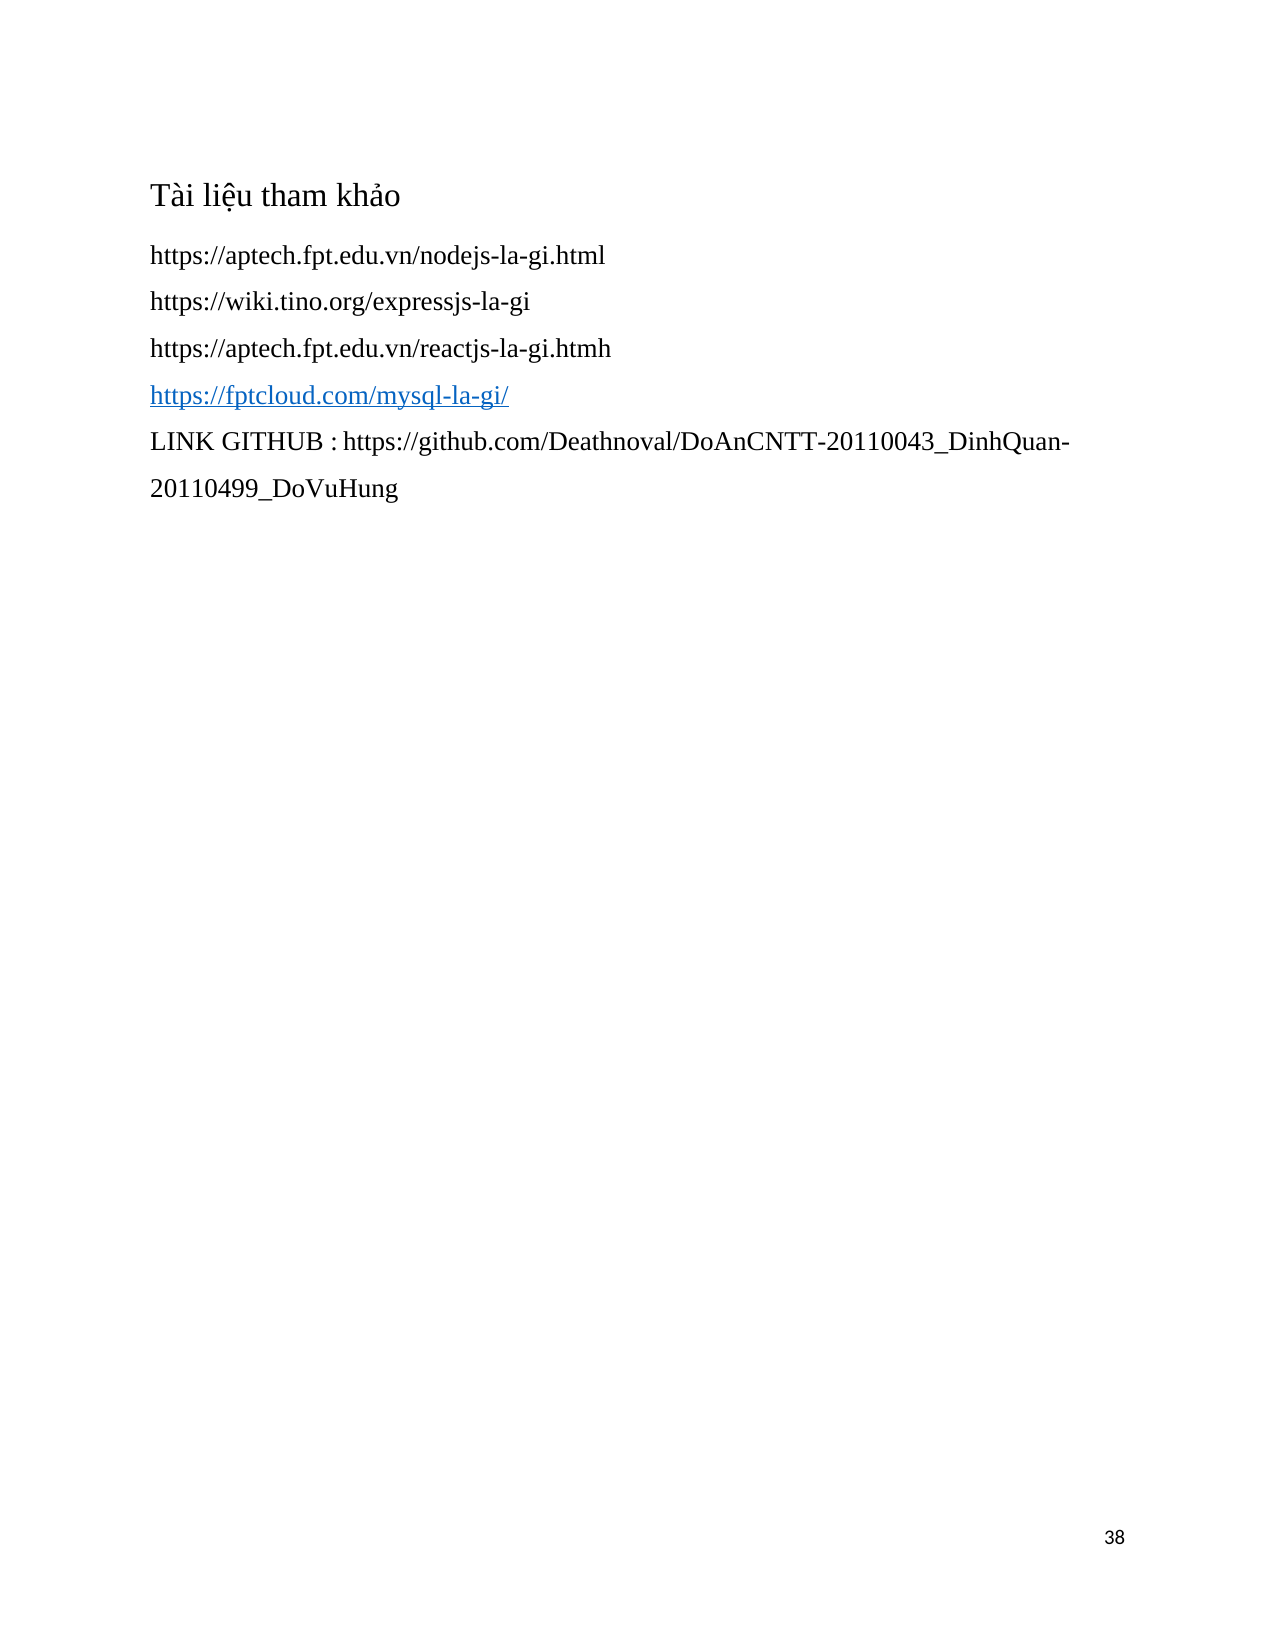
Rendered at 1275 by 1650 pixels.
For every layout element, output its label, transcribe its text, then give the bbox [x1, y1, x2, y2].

text https://aptech.fpt.edu.vn/nodejs-la-gi.html [150, 239, 1125, 270]
text https://fptcloud.com/mysql-la-gi/ [150, 379, 1125, 410]
text https://wiki.tino.org/expressjs-la-gi [150, 285, 1125, 317]
text https://aptech.fpt.edu.vn/reactjs-la-gi.htmh [150, 332, 1125, 363]
subtitle Tài liệu tham khảo [150, 175, 1125, 213]
text LINK GITHUB : https://github.com/Deathnoval/DoAnCNTT-20110043_DinhQuan-20110499_DoVuHung [150, 425, 1125, 503]
